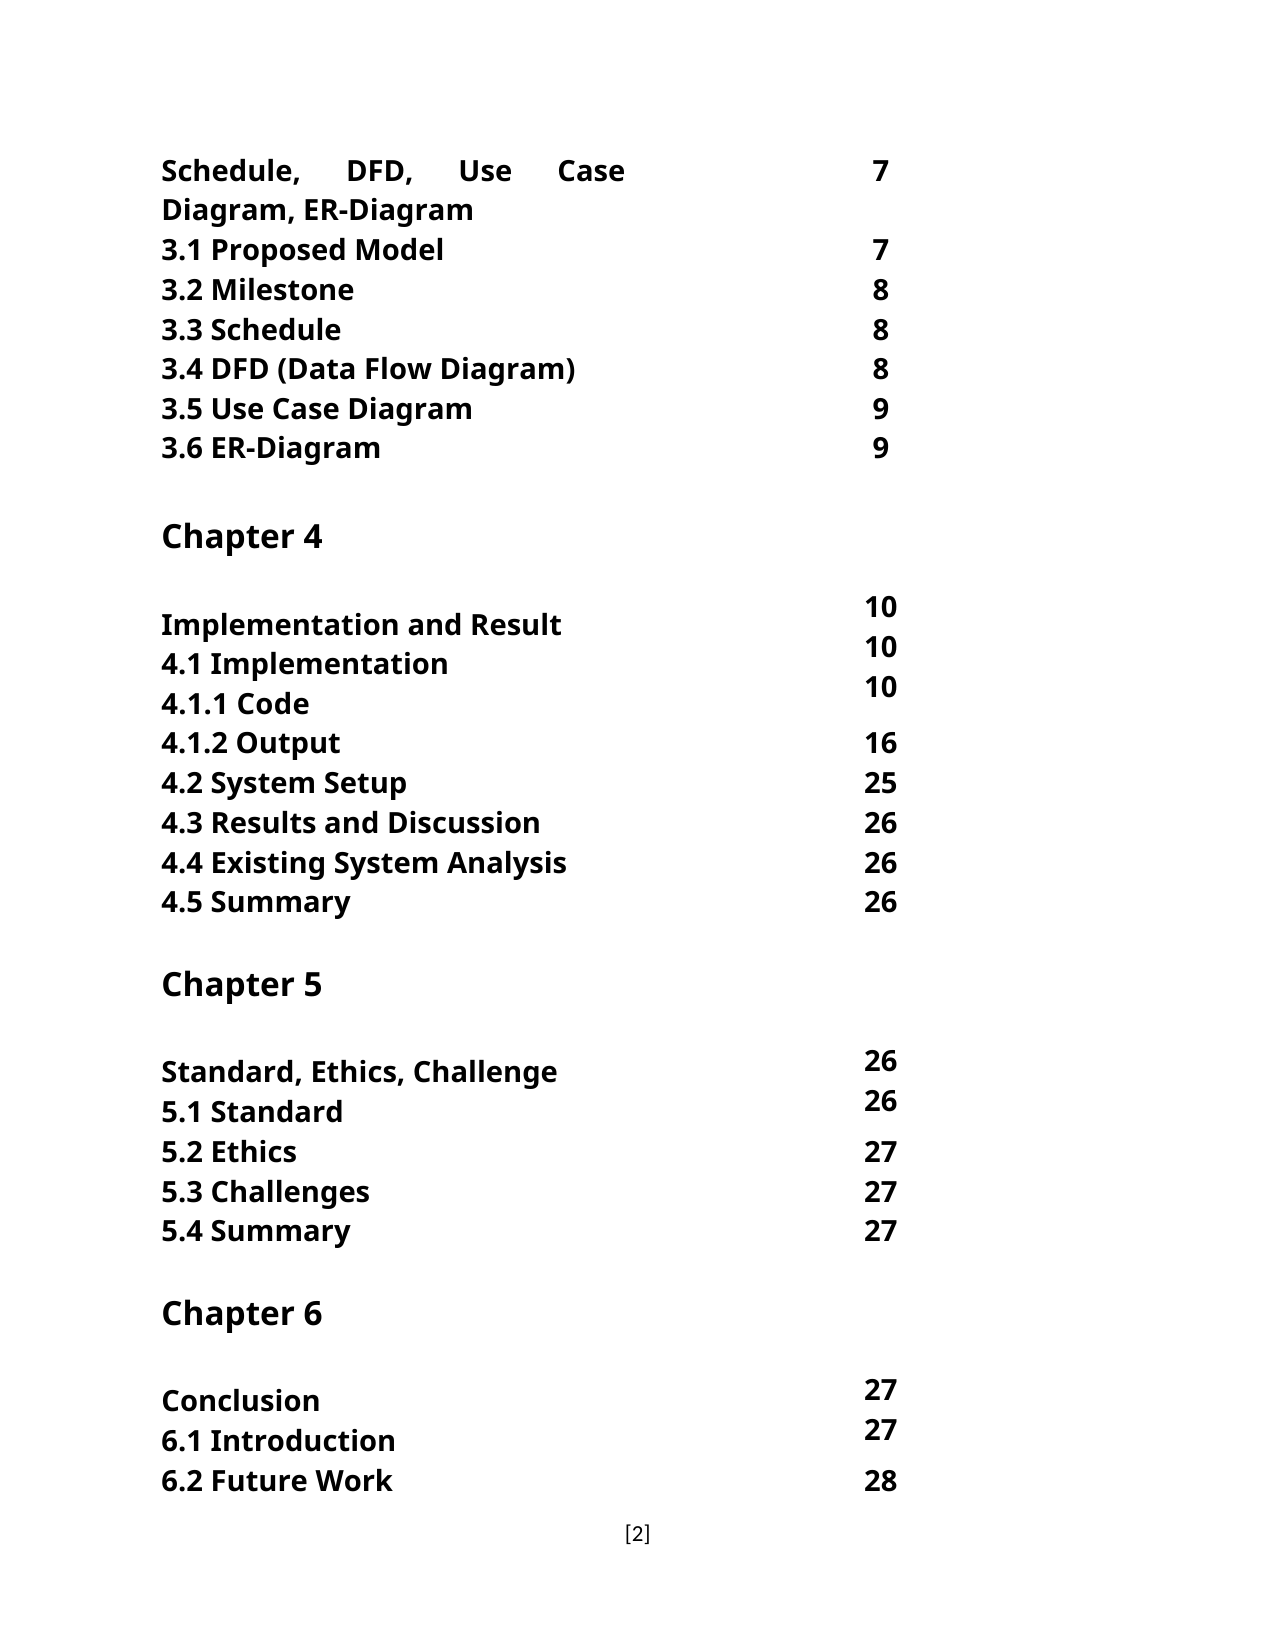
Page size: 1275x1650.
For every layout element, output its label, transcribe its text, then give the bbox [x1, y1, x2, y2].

table_cell 28 28 29 [637, 1460, 1124, 1500]
table_cell 10 10 10 [637, 468, 1124, 723]
table_cell 5.2 Ethics 5.3 Challenges 5.4 Summary Chapter 6 Conclusion 6.1 Introduction [150, 1131, 637, 1460]
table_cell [150, 150, 637, 269]
table_cell 27 27 27 27 27 [637, 1131, 1124, 1460]
table_cell 25 [637, 763, 1124, 802]
table_cell 9 9 [637, 388, 1124, 467]
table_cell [150, 1460, 637, 1500]
table_cell Chapter 4 Implementation and Result 4.1 Implementation 4.1.1 Code [150, 468, 637, 723]
table_cell 3.5 Use Case Diagram 3.6 ER-Diagram [150, 388, 637, 467]
table_cell 4.2 System Setup [150, 763, 637, 802]
table_cell 4.1.2 Output [150, 723, 637, 762]
table_cell 26 26 26 26 26 [637, 802, 1124, 1131]
table_cell 8 8 8 [637, 269, 1124, 388]
table_cell 16 [637, 723, 1124, 762]
table_cell 3.2 Milestone 3.3 Schedule 3.4 DFD (Data Flow Diagram) [150, 269, 637, 388]
table_cell 4.3 Results and Discussion 4.4 Existing System Analysis 4.5 Summary Chapter 5 Standard, Ethics, Challenge 5.1 Standard [150, 802, 637, 1131]
table_cell 7 7 7 7 7 [637, 150, 1124, 269]
